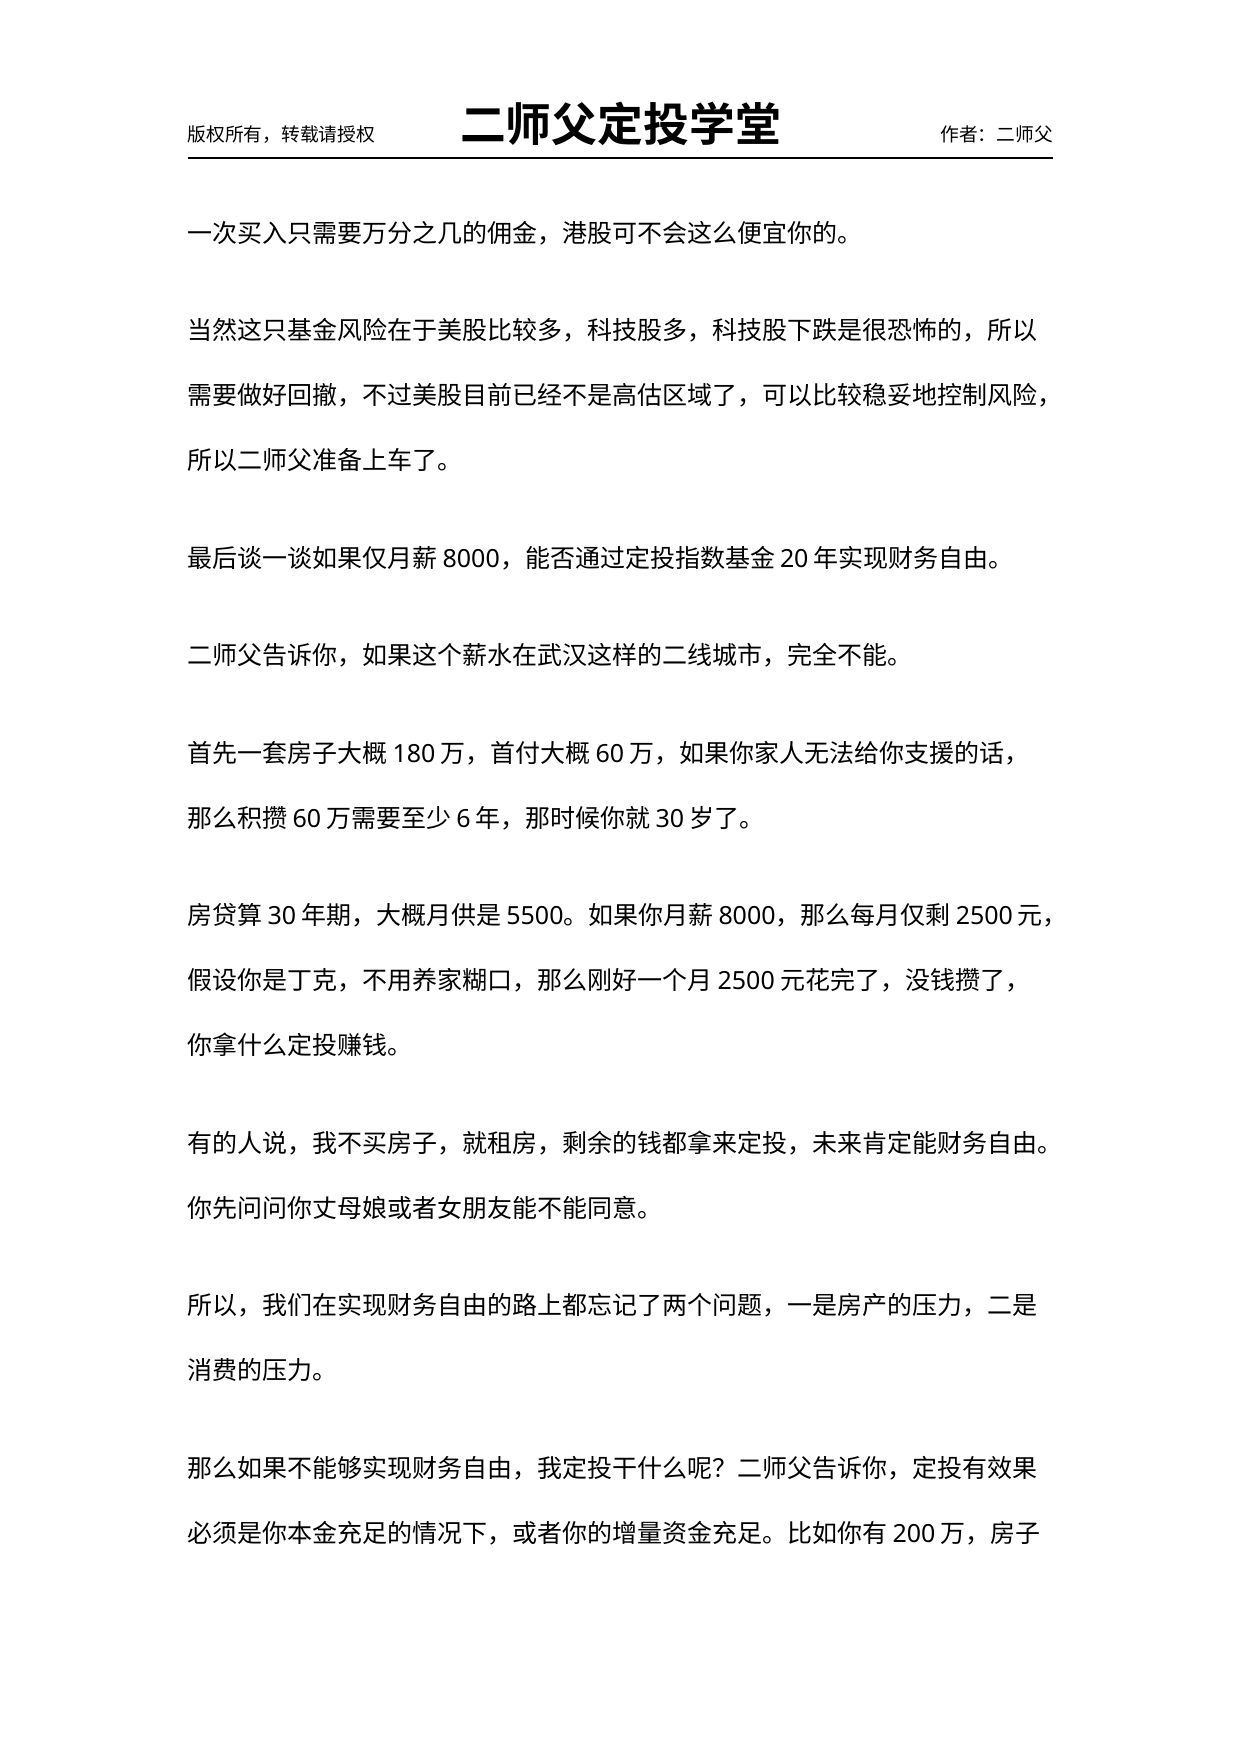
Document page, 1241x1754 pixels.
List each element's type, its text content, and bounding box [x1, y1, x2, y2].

text 有的人说，我不买房子，就租房，剩余的钱都拿来定投，未来肯定能财务自由。你先问问你丈母娘或者女朋友能不能同意。 [187, 1109, 1053, 1239]
text 房贷算30年期，大概月供是5500。如果你月薪8000，那么每月仅剩2500元，假设你是丁克，不用养家糊口，那么刚好一个月2500元花完了，没钱攒了，你拿什么定投赚钱。 [187, 881, 1053, 1076]
text 最后谈一谈如果仅月薪8000，能否通过定投指数基金20年实现财务自由。 [187, 524, 1053, 589]
text 所以，我们在实现财务自由的路上都忘记了两个问题，一是房产的压力，二是消费的压力。 [187, 1271, 1053, 1401]
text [187, 1434, 1053, 1564]
text 二师父告诉你，如果这个薪水在武汉这样的二线城市，完全不能。 [187, 621, 1053, 686]
text 当然这只基金风险在于美股比较多，科技股多，科技股下跌是很恐怖的，所以需要做好回撤，不过美股目前已经不是高估区域了，可以比较稳妥地控制风险，所以二师父准备上车了。 [187, 296, 1053, 491]
text 首先一套房子大概180万，首付大概60万，如果你家人无法给你支援的话，那么积攒60万需要至少6年，那时候你就30岁了。 [187, 719, 1053, 849]
text 一次买入只需要万分之几的佣金，港股可不会这么便宜你的。 [187, 199, 1053, 264]
